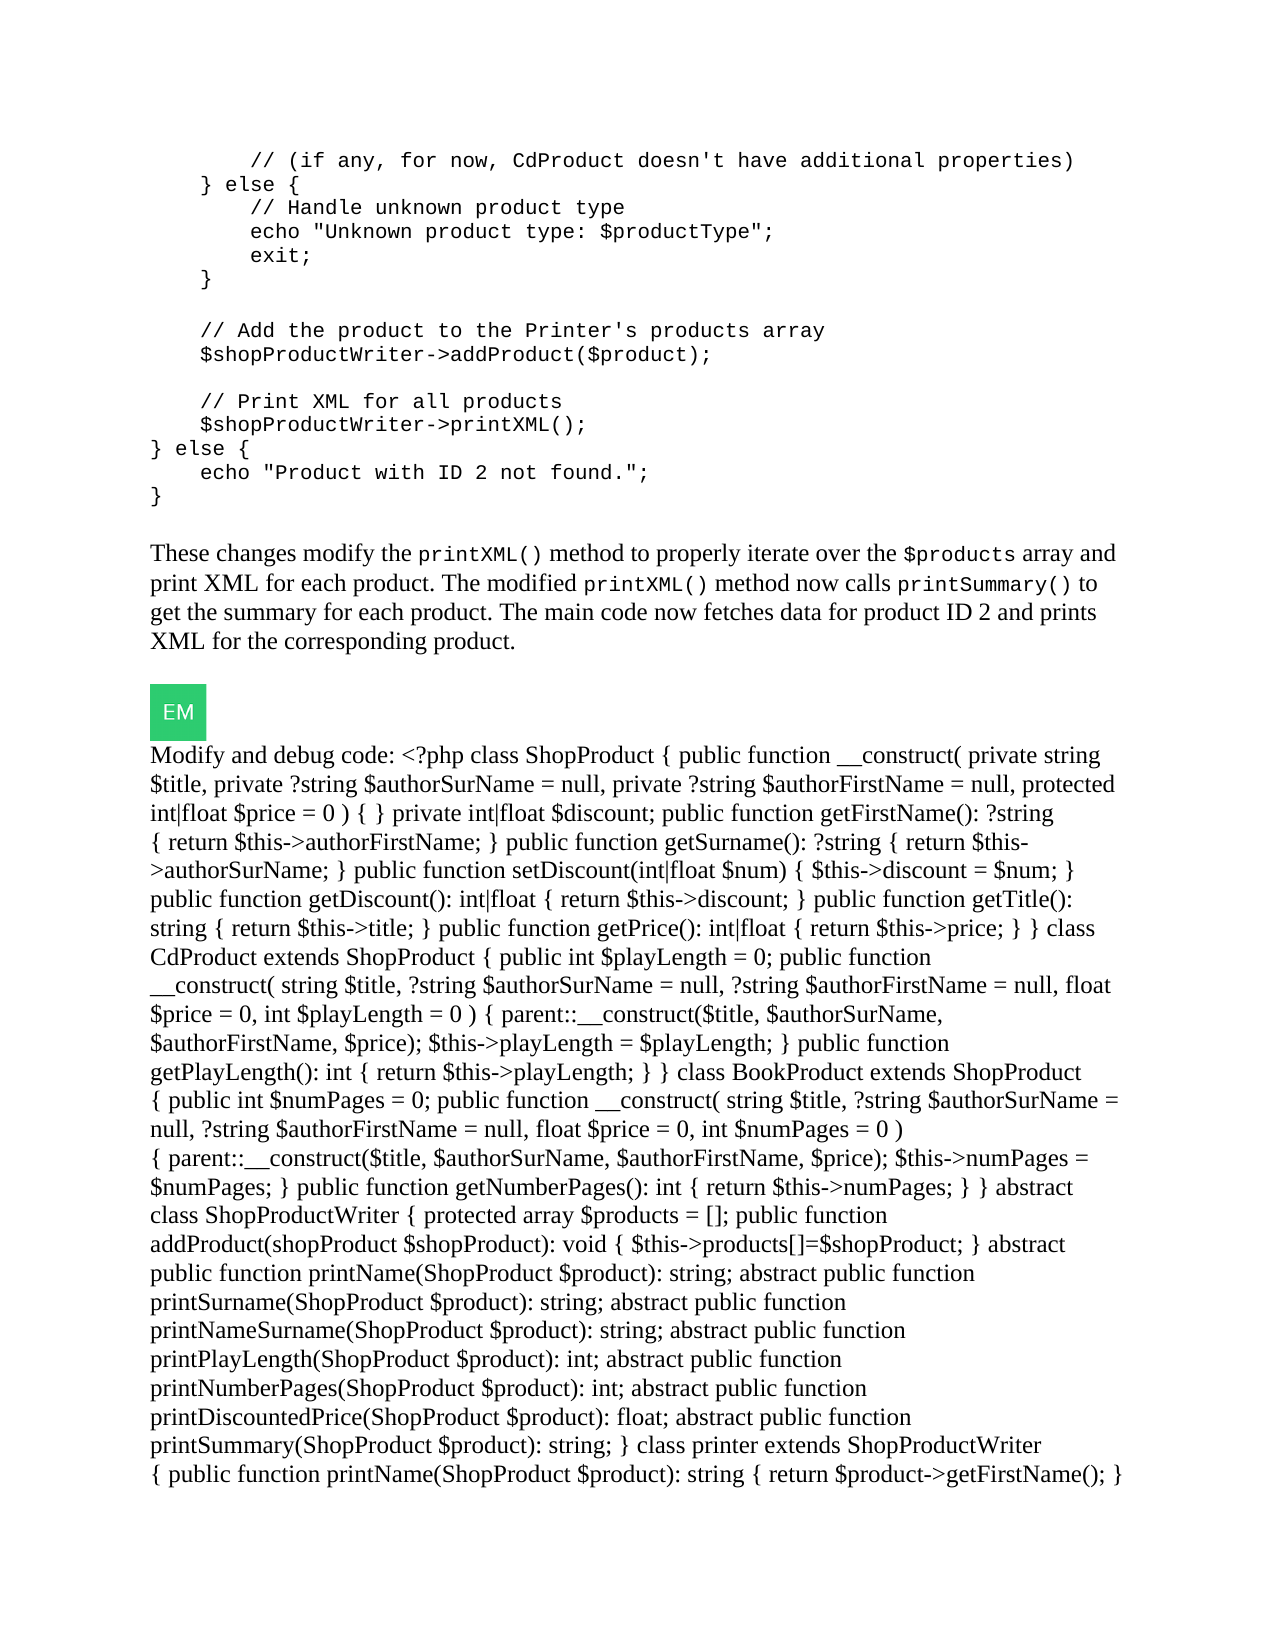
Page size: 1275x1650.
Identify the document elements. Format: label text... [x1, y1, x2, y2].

text } else { [150, 174, 1125, 197]
text $shopProductWriter->printXML(); [150, 414, 1125, 438]
text } [150, 268, 1125, 292]
text // Handle unknown product type [150, 197, 1125, 221]
text $shopProductWriter->addProduct($product); [150, 343, 1125, 367]
text echo "Product with ID 2 not found."; [150, 462, 1125, 485]
text // Print XML for all products [150, 391, 1125, 414]
text // Add the product to the Printer's products array [150, 320, 1125, 343]
text } else { [150, 438, 1125, 462]
text } [150, 485, 1125, 509]
picture [150, 684, 207, 741]
text These changes modify the printXML() method to properly iterate over the $products array and print XML for each product. The modified printXML() method now calls printSummary() to get the summary for each product. The main code now fetches data for product ID 2 and prints XML for the corresponding product. [150, 538, 1125, 655]
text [150, 740, 1125, 1488]
text echo "Unknown product type: $productType"; [150, 221, 1125, 244]
text // (if any, for now, CdProduct doesn't have additional properties) [150, 150, 1125, 174]
text exit; [150, 244, 1125, 268]
